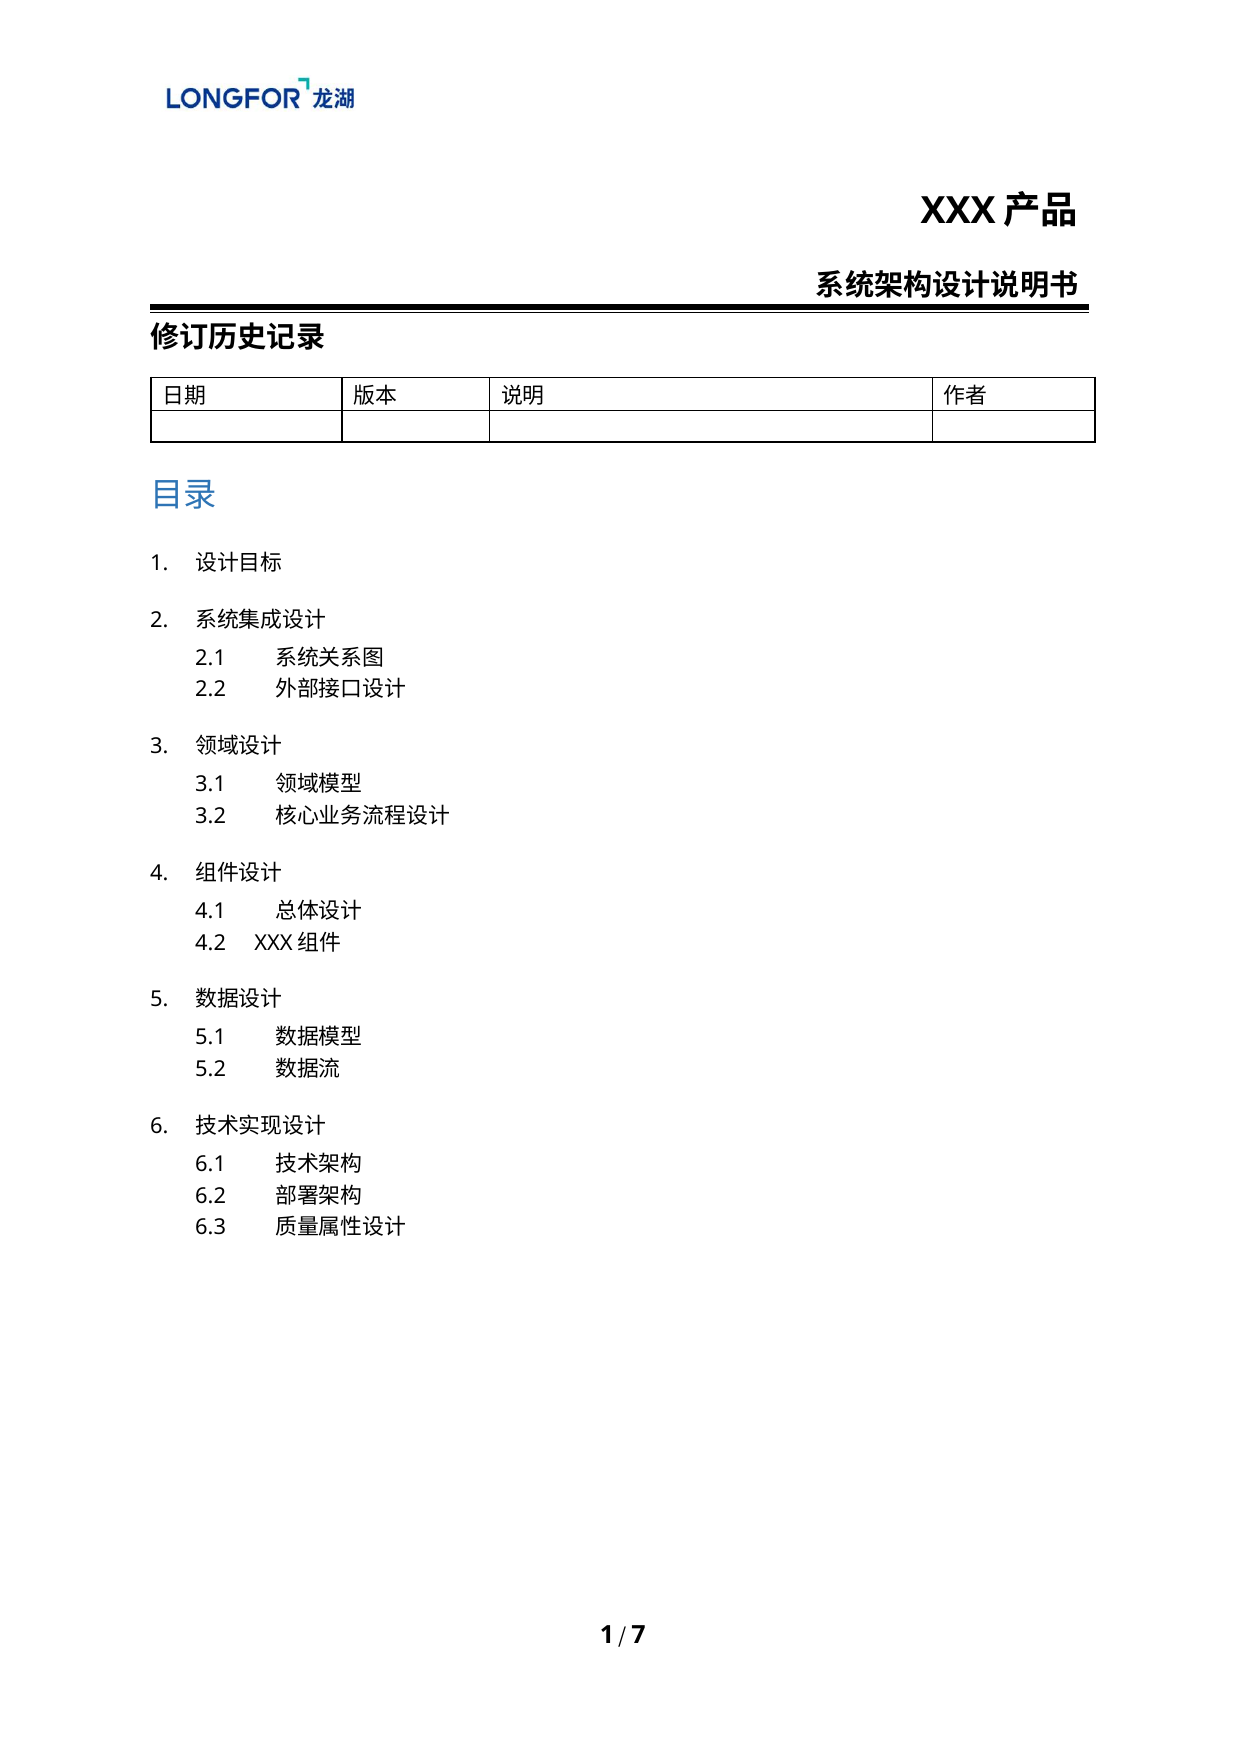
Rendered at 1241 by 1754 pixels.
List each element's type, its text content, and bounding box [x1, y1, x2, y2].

title 修订历史记录 [150, 313, 1090, 355]
table_cell [490, 411, 932, 441]
table_cell [152, 411, 341, 441]
table_header 版本 [343, 378, 489, 410]
table_cell [343, 411, 489, 441]
table_header 日期 [152, 378, 341, 410]
table_header 说明 [490, 378, 932, 410]
table_header 作者 [933, 378, 1094, 410]
table_cell [933, 411, 1094, 441]
table_header XXX产品 系统架构设计说明书 [150, 180, 1089, 304]
picture [161, 75, 357, 112]
